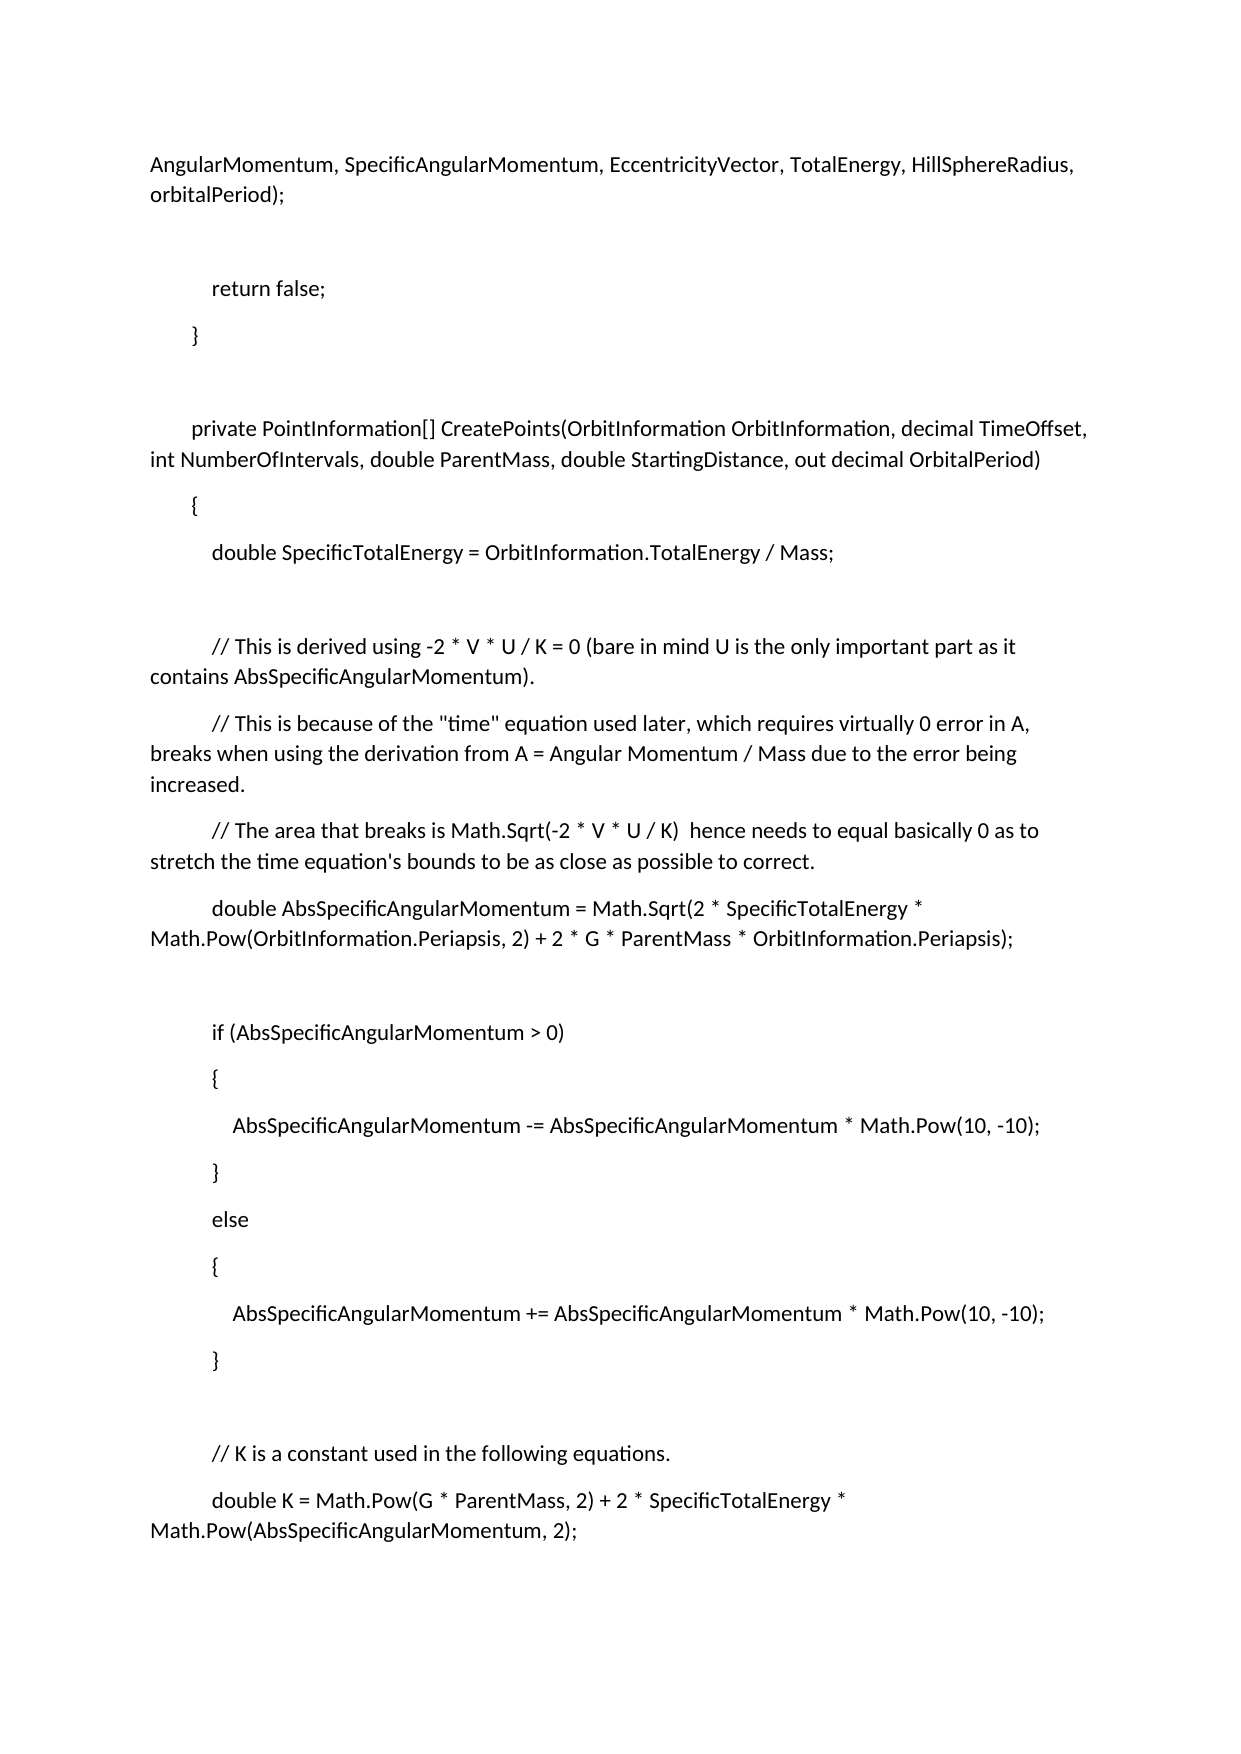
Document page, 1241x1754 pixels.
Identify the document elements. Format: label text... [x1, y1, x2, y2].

text return false; [150, 274, 1090, 302]
text if (AbsSpecificAngularMomentum > 0) [150, 1018, 1090, 1046]
text { [150, 1252, 1090, 1280]
text } [150, 1346, 1090, 1374]
text } [150, 321, 1090, 349]
text AbsSpecificAngularMomentum += AbsSpecificAngularMomentum * Math.Pow(10, -10); [150, 1299, 1090, 1327]
text { [150, 1064, 1090, 1093]
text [150, 150, 1090, 208]
text // The area that breaks is Math.Sqrt(-2 * V * U / K) hence needs to equal basically 0 as to stretch the time equation's bounds to be as close as possible to correct. [150, 817, 1090, 875]
text double SpecificTotalEnergy = OrbitInformation.TotalEnergy / Mass; [150, 538, 1090, 567]
text AbsSpecificAngularMomentum -= AbsSpecificAngularMomentum * Math.Pow(10, -10); [150, 1111, 1090, 1139]
text // This is because of the "time" equation used later, which requires virtually 0 error in A, breaks when using the derivation from A = Angular Momentum / Mass due to the error being increased. [150, 709, 1090, 798]
text double K = Math.Pow(G * ParentMass, 2) + 2 * SpecificTotalEnergy * Math.Pow(AbsSpecificAngularMomentum, 2); [150, 1486, 1090, 1545]
text { [150, 492, 1090, 520]
text } [150, 1158, 1090, 1186]
text double AbsSpecificAngularMomentum = Math.Sqrt(2 * SpecificTotalEnergy * Math.Pow(OrbitInformation.Periapsis, 2) + 2 * G * ParentMass * OrbitInformation.Periapsis); [150, 894, 1090, 952]
text // K is a constant used in the following equations. [150, 1439, 1090, 1468]
text private PointInformation[] CreatePoints(OrbitInformation OrbitInformation, decimal TimeOffset, int NumberOfIntervals, double ParentMass, double StartingDistance, out decimal OrbitalPeriod) [150, 414, 1090, 473]
text else [150, 1205, 1090, 1233]
text // This is derived using -2 * V * U / K = 0 (bare in mind U is the only important part as it contains AbsSpecificAngularMomentum). [150, 632, 1090, 691]
